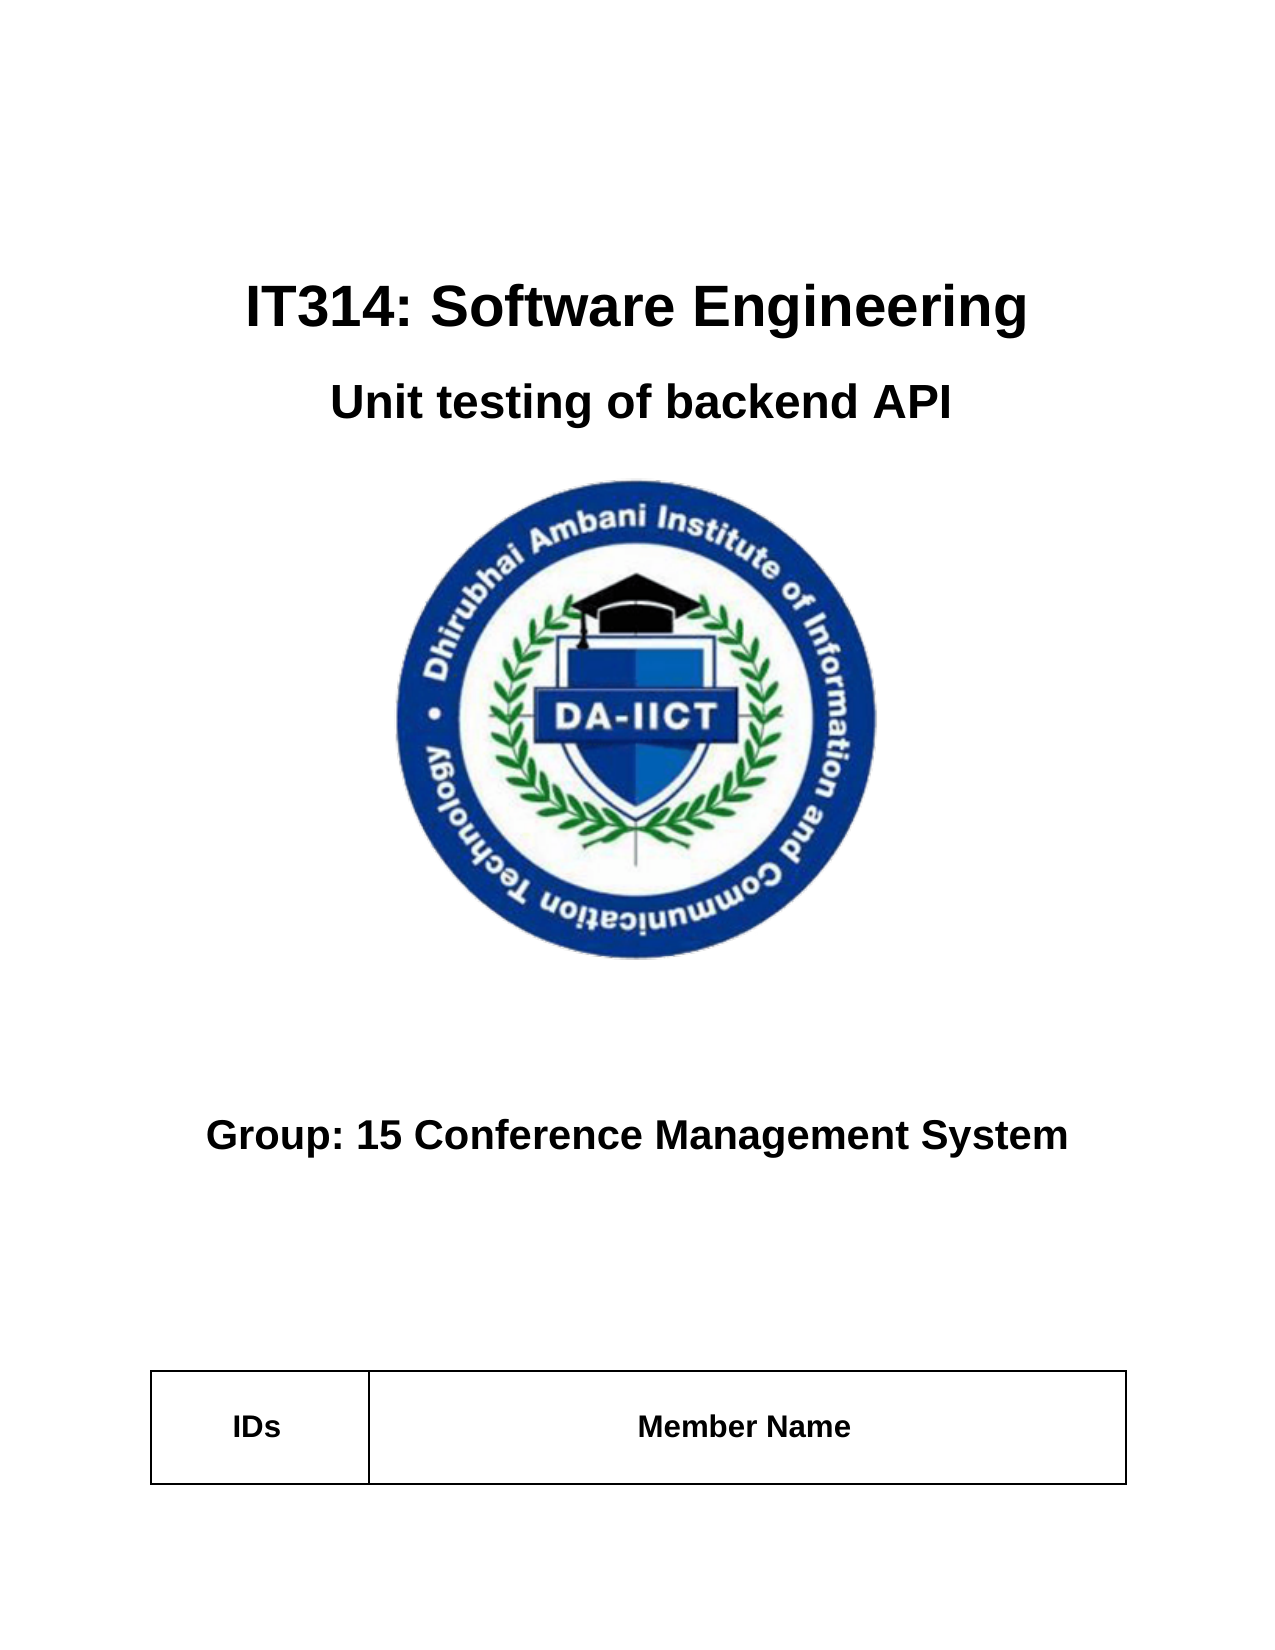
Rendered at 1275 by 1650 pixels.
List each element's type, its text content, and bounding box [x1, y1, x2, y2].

text Group: 15 Conference Management System [150, 1110, 1125, 1158]
table_header Member Name [370, 1372, 1125, 1483]
text Unit testing of backend API [150, 374, 1125, 429]
subtitle IT314: Software Engineering [150, 272, 1125, 339]
table_header IDs [152, 1372, 368, 1483]
picture [376, 462, 899, 966]
